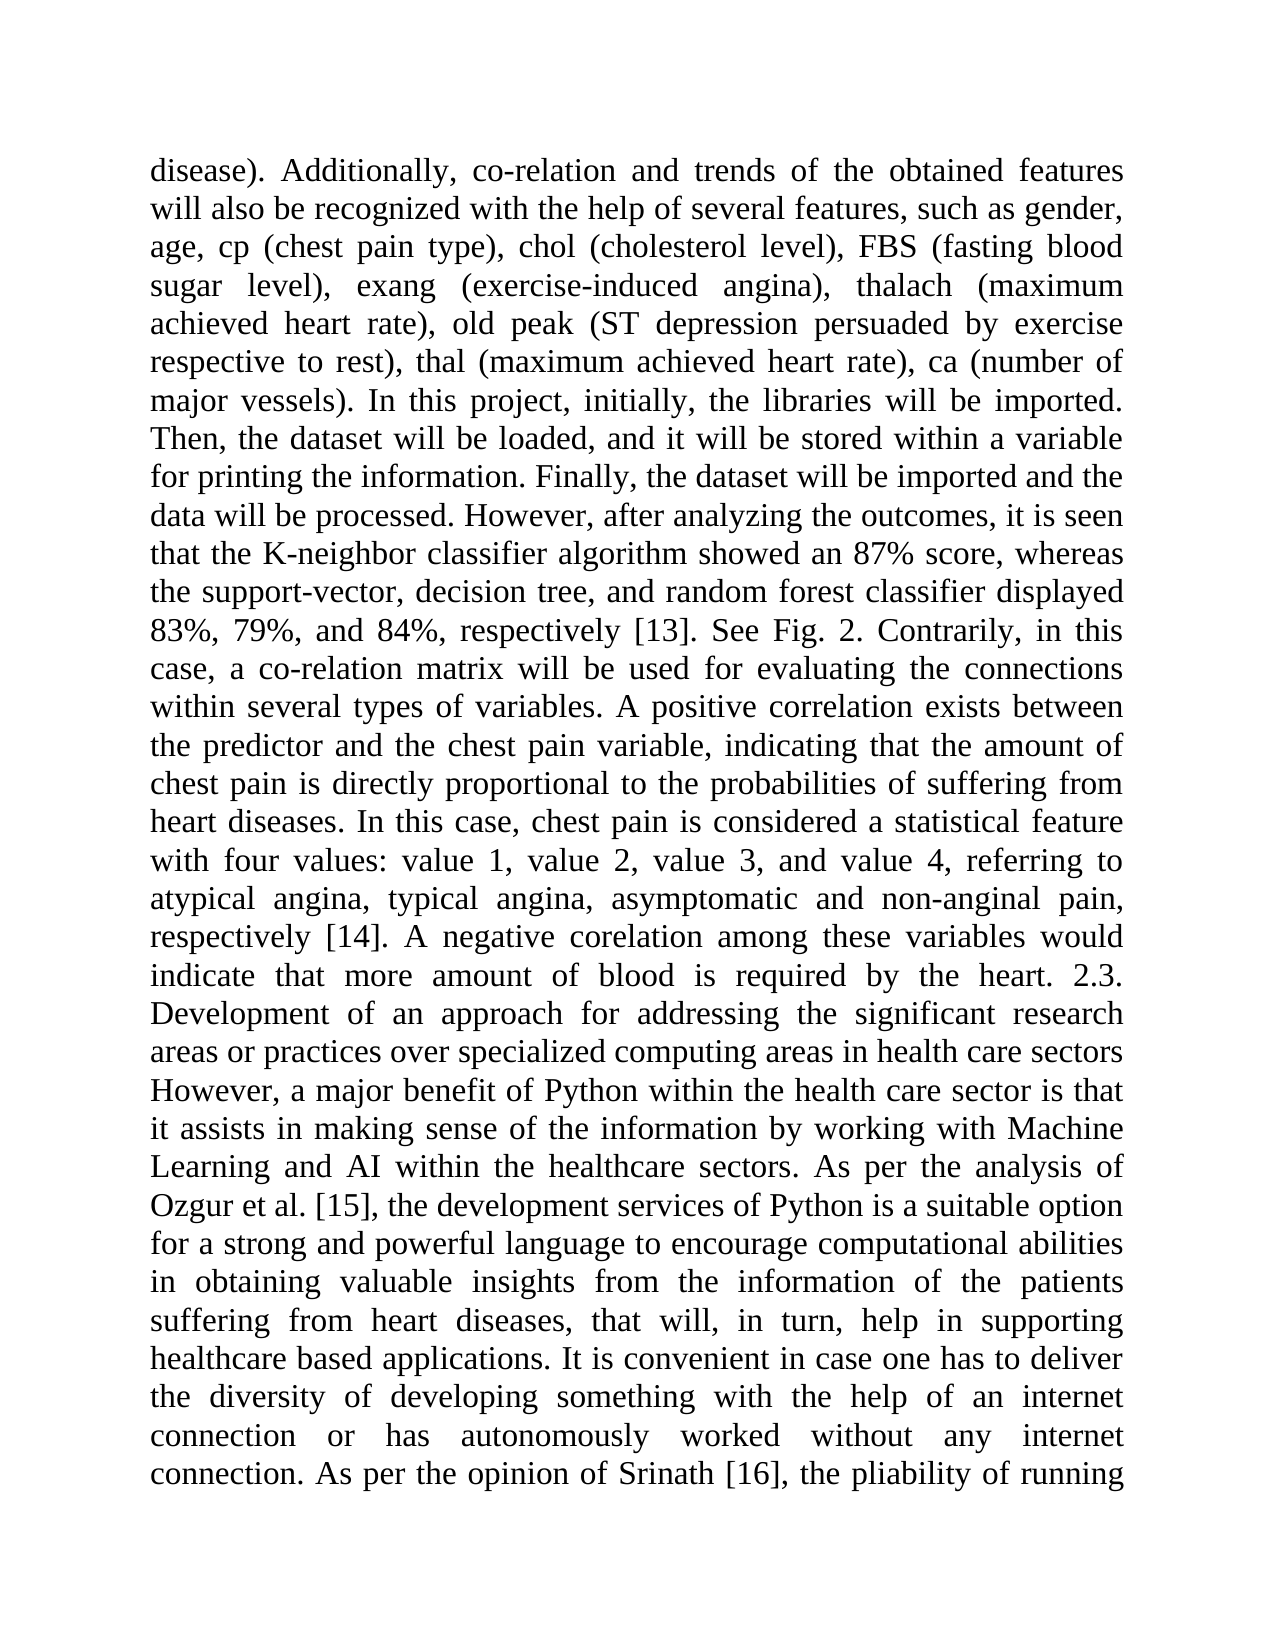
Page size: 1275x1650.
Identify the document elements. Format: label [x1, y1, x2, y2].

text [150, 150, 1125, 1492]
